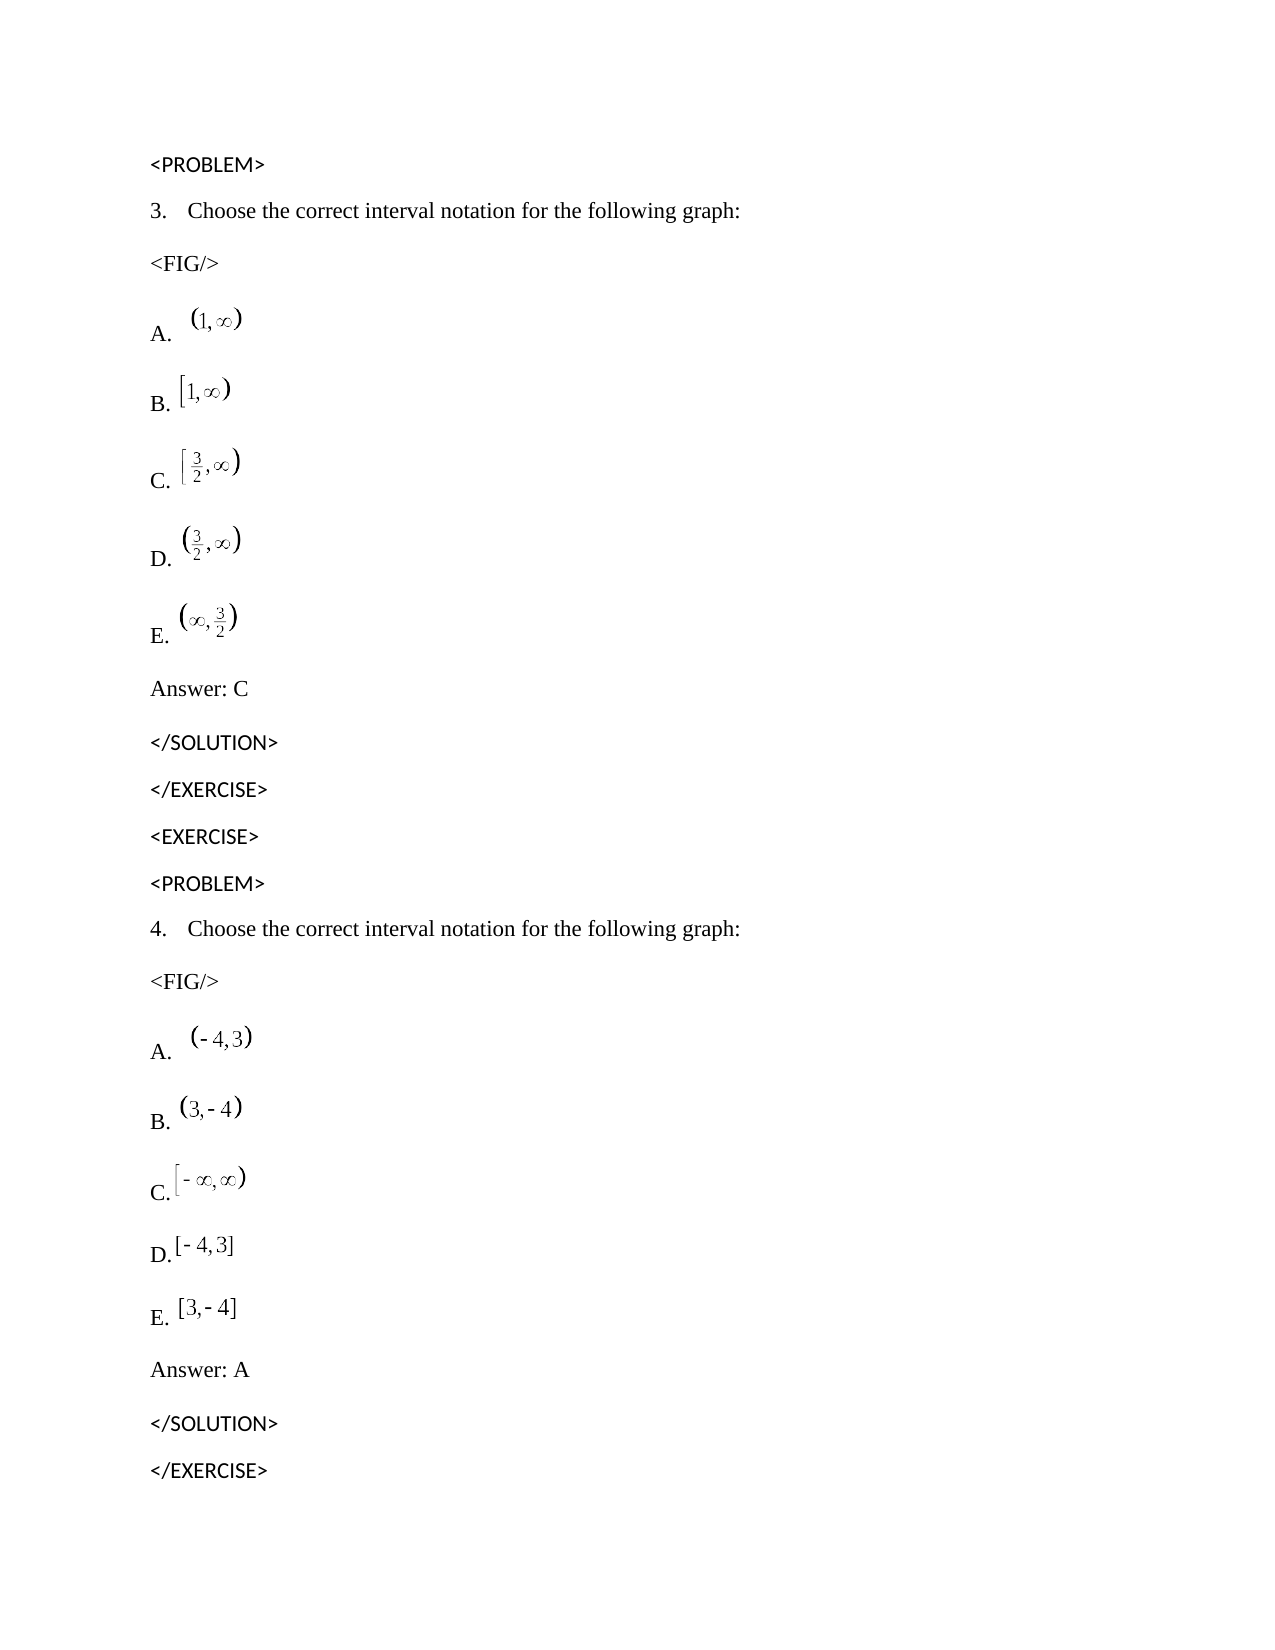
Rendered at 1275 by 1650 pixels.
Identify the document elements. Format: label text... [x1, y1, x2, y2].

text </SOLUTION> [150, 728, 1125, 756]
text B. [150, 372, 1125, 416]
text Answer: A [150, 1356, 1125, 1383]
text <EXERCISE> [150, 822, 1125, 850]
text A. [150, 302, 1125, 346]
text D. [150, 520, 1125, 571]
text C. [150, 1161, 1125, 1205]
text </EXERCISE> [150, 1456, 1125, 1484]
text <PROBLEM> [150, 150, 1125, 178]
text <PROBLEM> [150, 869, 1125, 897]
text </EXERCISE> [150, 775, 1125, 803]
text C. [150, 442, 1125, 494]
text 4. Choose the correct interval notation for the following graph: [150, 916, 1125, 942]
text D. [150, 1231, 1125, 1267]
text Answer: C [150, 675, 1125, 702]
text <FIG/> [150, 968, 1125, 994]
text E. [150, 1294, 1125, 1330]
text E. [150, 598, 1125, 649]
text B. [150, 1091, 1125, 1135]
text <FIG/> [150, 249, 1125, 276]
text </SOLUTION> [150, 1409, 1125, 1437]
text 3. Choose the correct interval notation for the following graph: [150, 197, 1125, 223]
text A. [150, 1021, 1125, 1065]
